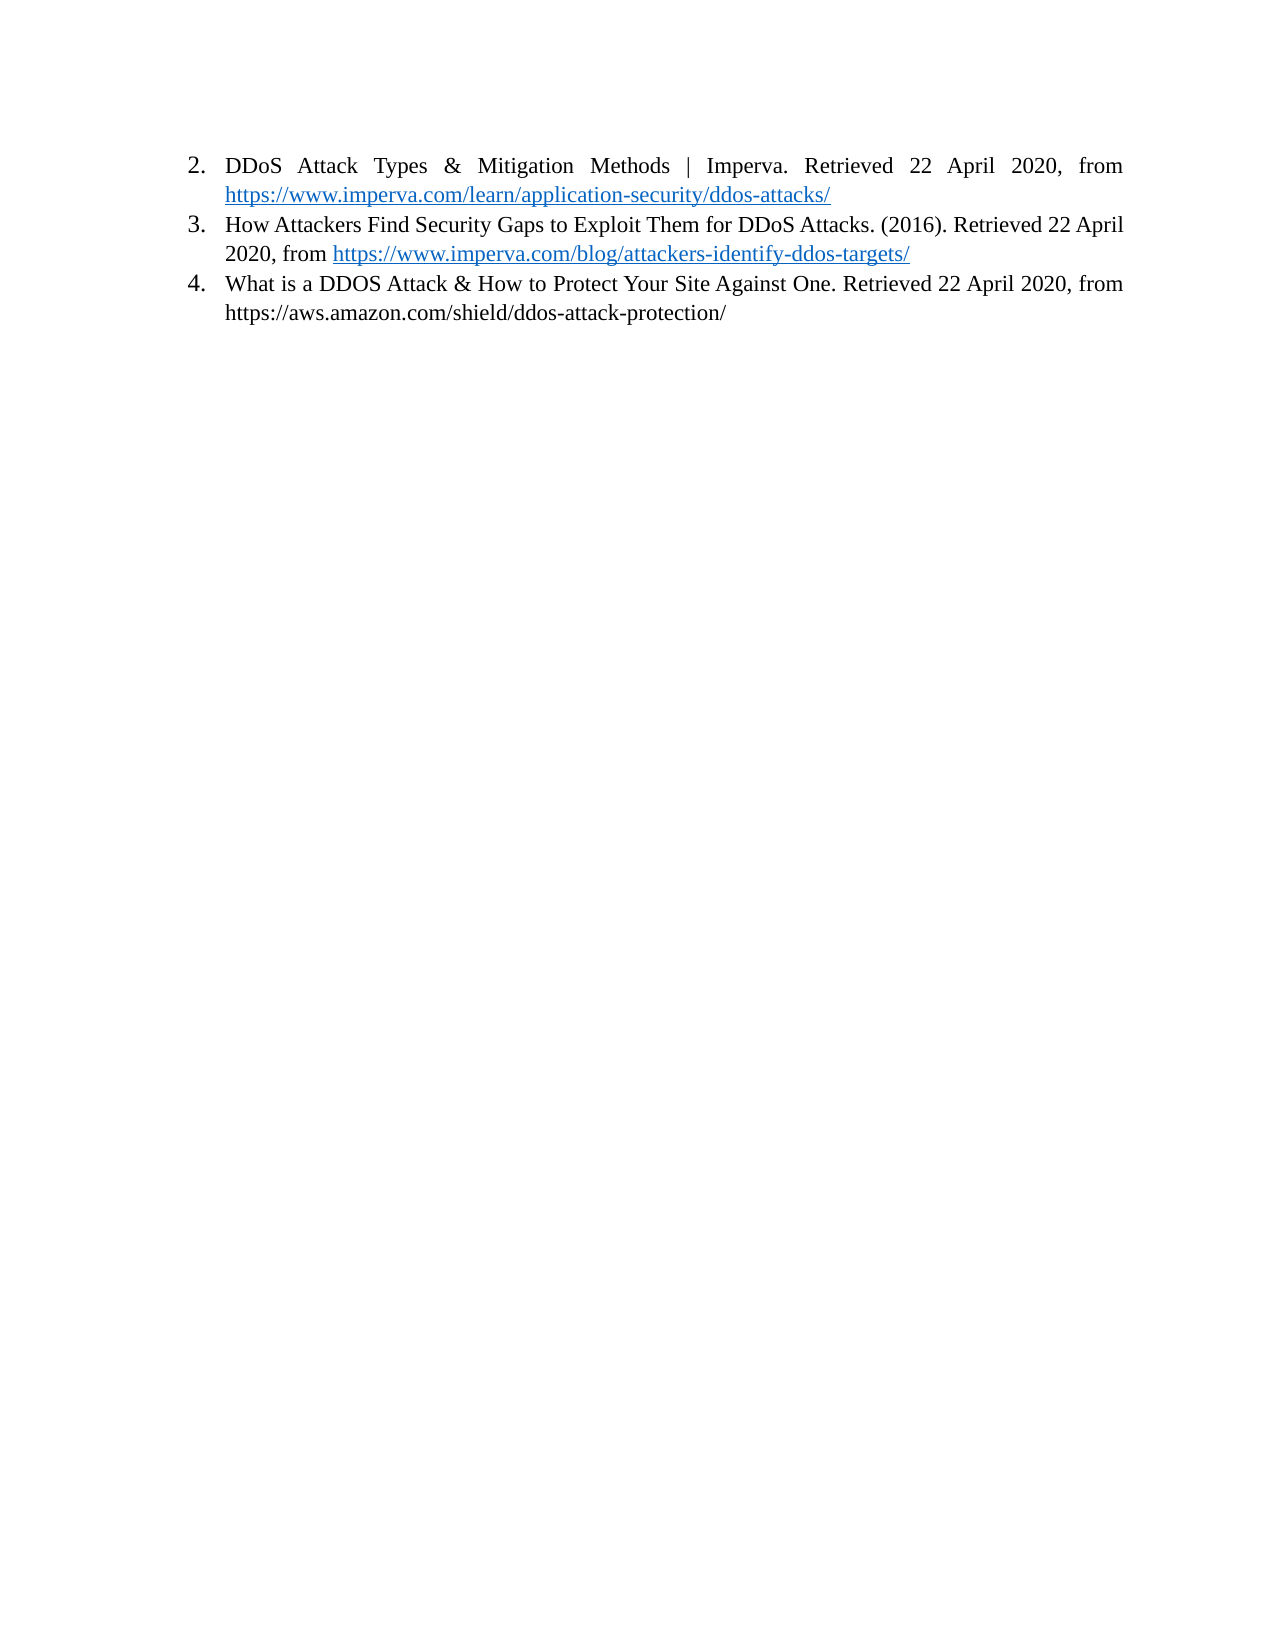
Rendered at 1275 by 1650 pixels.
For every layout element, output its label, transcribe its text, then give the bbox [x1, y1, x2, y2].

list DDoS Attack Types & Mitigation Methods | Imperva. Retrieved 22 April 2020, from https://www.imperva.com/learn/application-security/ddos-attacks/ [187, 150, 1125, 207]
list How Attackers Find Security Gaps to Exploit Them for DDoS Attacks. (2016). Retrieved 22 April 2020, from https://www.imperva.com/blog/attackers-identify-ddos-targets/ [187, 209, 1125, 266]
list What is a DDOS Attack & How to Protect Your Site Against One. Retrieved 22 April 2020, from https://aws.amazon.com/shield/ddos-attack-protection/ [187, 268, 1125, 326]
